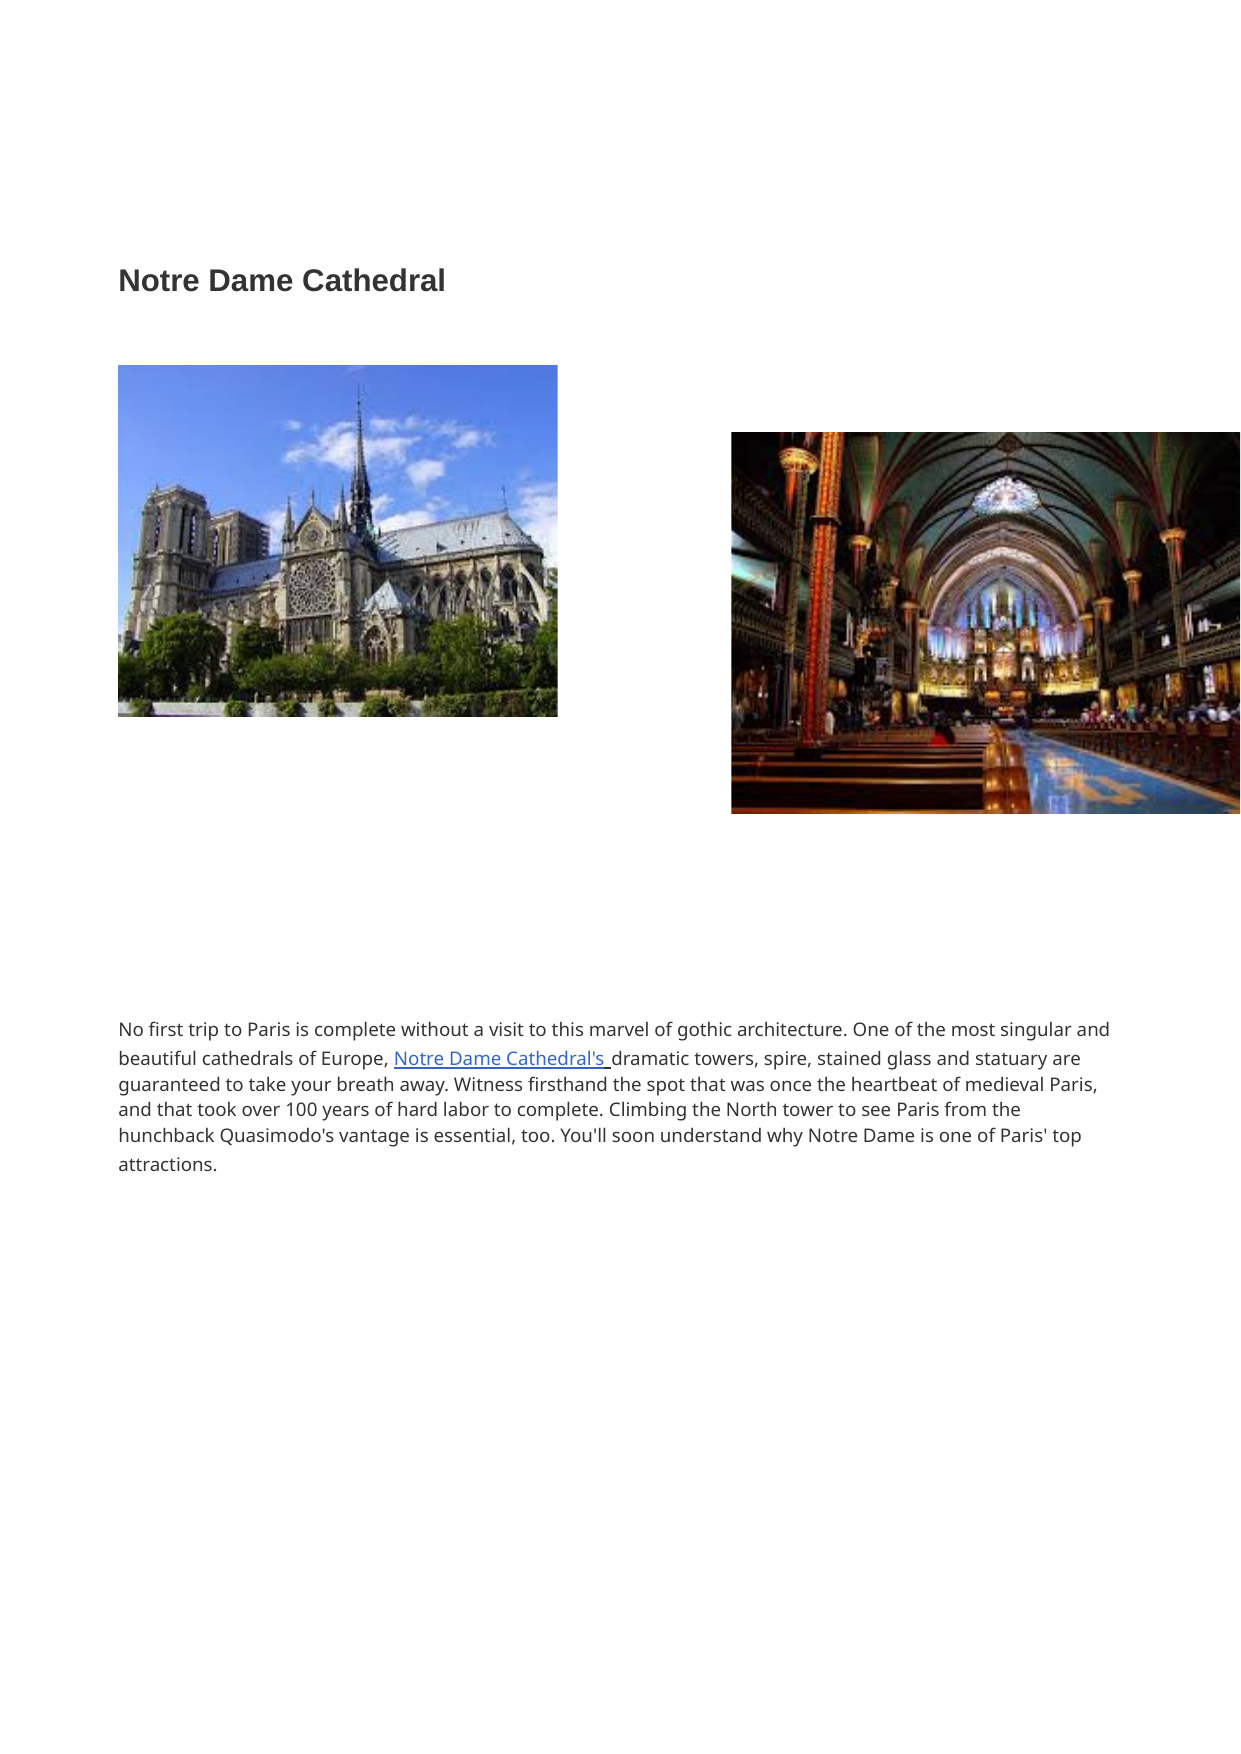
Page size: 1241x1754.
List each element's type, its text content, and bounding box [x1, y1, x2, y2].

text No first trip to Paris is complete without a visit to this marvel of gothic architecture. One of the most singular and beautiful cathedrals of Europe, Notre Dame Cathedral's dramatic towers, spire, stained glass and statuary are guaranteed to take your breath away. Witness firsthand the spot that was once the heartbeat of medieval Paris, and that took over 100 years of hard labor to complete. Climbing the North tower to see Paris from the hunchback Quasimodo's vantage is essential, too. You'll soon understand why Notre Dame is one of Paris' top attractions. [118, 1017, 1122, 1176]
picture [118, 365, 558, 717]
picture [731, 432, 1241, 814]
text Notre Dame Cathedral [118, 262, 1122, 298]
